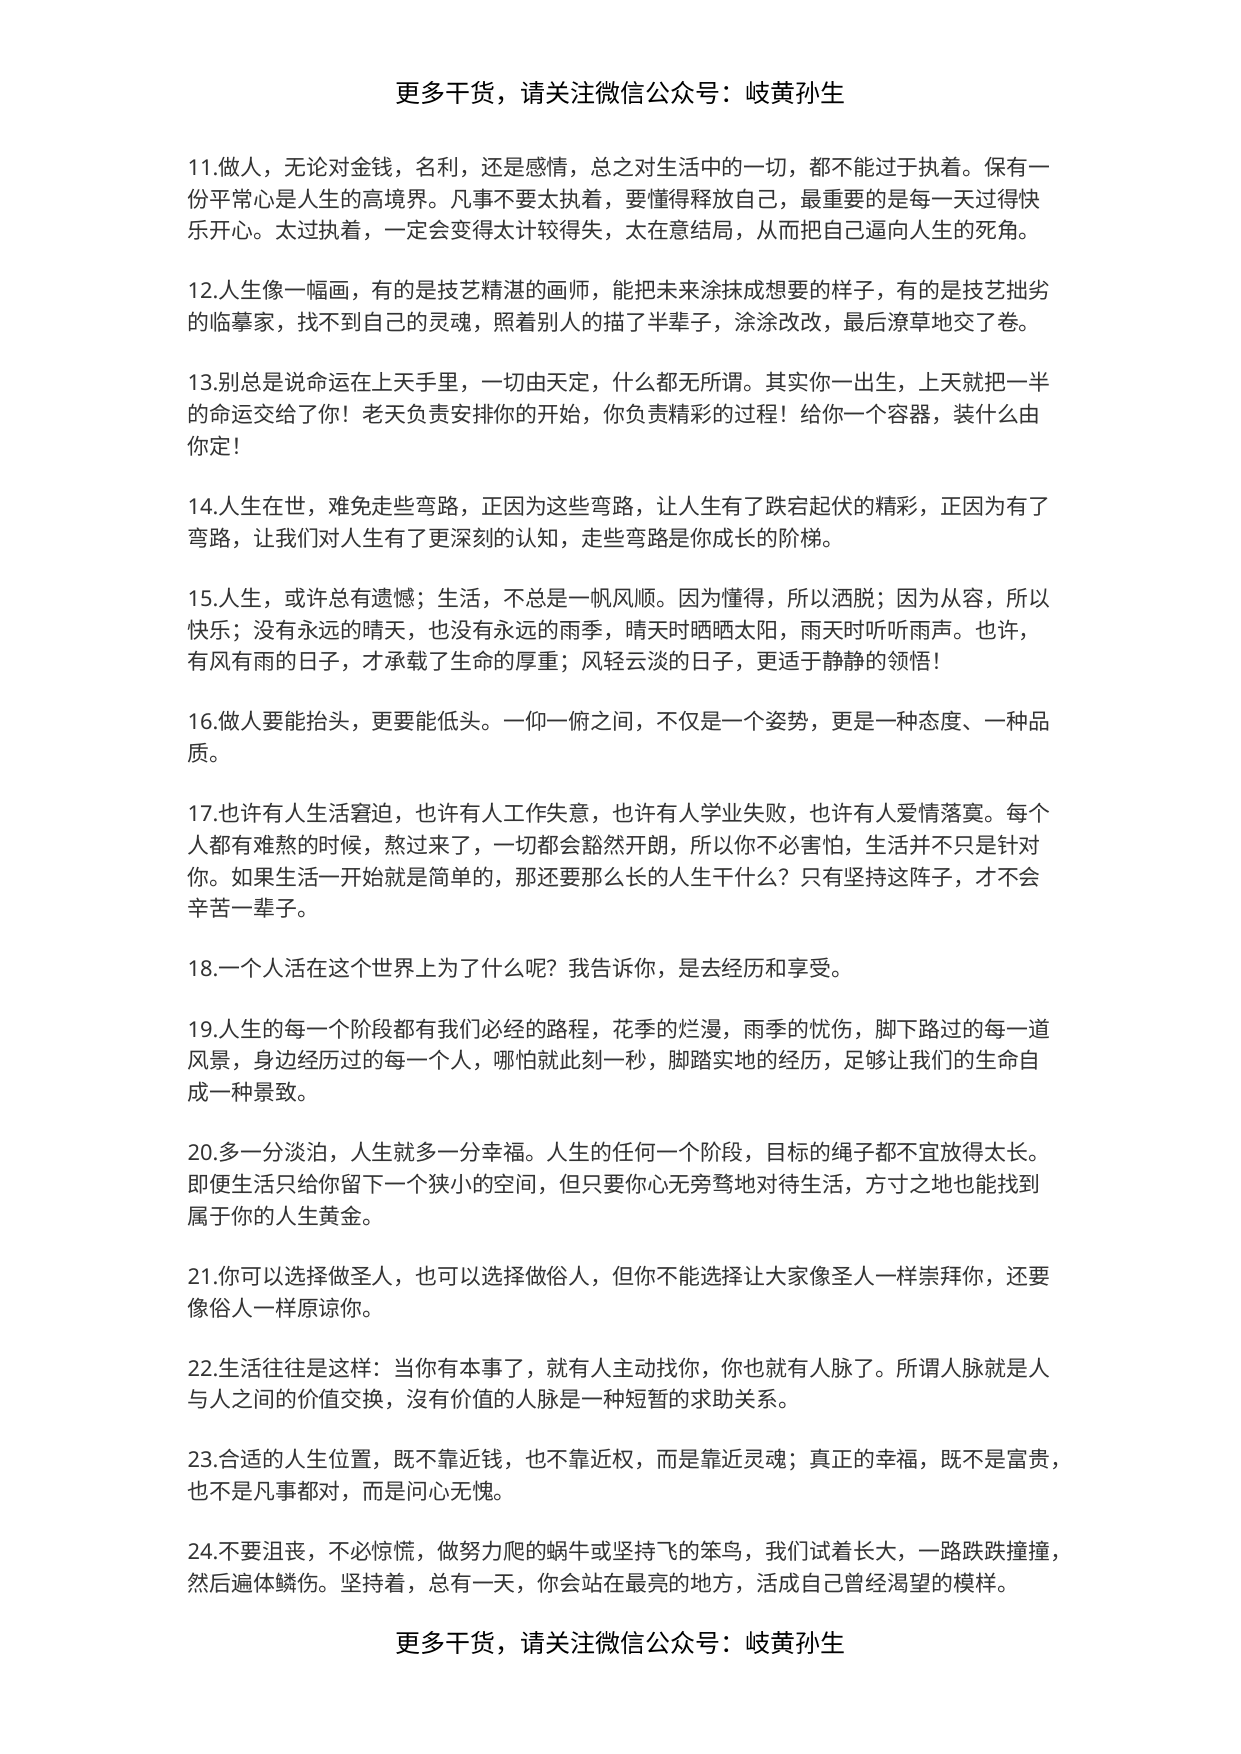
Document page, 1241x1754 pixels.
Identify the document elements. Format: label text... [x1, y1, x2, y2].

text 14.人生在世，难免走些弯路，正因为这些弯路，让人生有了跌宕起伏的精彩，正因为有了弯路，让我们对人生有了更深刻的认知，走些弯路是你成长的阶梯。 [187, 489, 1053, 552]
text 11.做人，无论对金钱，名利，还是感情，总之对生活中的一切，都不能过于执着。保有一份平常心是人生的高境界。凡事不要太执着，要懂得释放自己，最重要的是每一天过得快乐开心。太过执着，一定会变得太计较得失，太在意结局，从而把自己逼向人生的死角。 [187, 150, 1053, 245]
text 12.人生像一幅画，有的是技艺精湛的画师，能把未来涂抹成想要的样子，有的是技艺拙劣的临摹家，找不到自己的灵魂，照着别人的描了半辈子，涂涂改改，最后潦草地交了卷。 [187, 273, 1053, 337]
text 13.别总是说命运在上天手里，一切由天定，什么都无所谓。其实你一出生，上天就把一半的命运交给了你！老天负责安排你的开始，你负责精彩的过程！给你一个容器，装什么由你定！ [187, 365, 1053, 461]
text 20.多一分淡泊，人生就多一分幸福。人生的任何一个阶段，目标的绳子都不宜放得太长。即便生活只给你留下一个狭小的空间，但只要你心无旁骛地对待生活，方寸之地也能找到属于你的人生黄金。 [187, 1135, 1053, 1230]
text 18.一个人活在这个世界上为了什么呢？我告诉你，是去经历和享受。 [187, 951, 1053, 983]
text 19.人生的每一个阶段都有我们必经的路程，花季的烂漫，雨季的忧伤，脚下路过的每一道风景，身边经历过的每一个人，哪怕就此刻一秒，脚踏实地的经历，足够让我们的生命自成一种景致。 [187, 1012, 1053, 1107]
text 21.你可以选择做圣人，也可以选择做俗人，但你不能选择让大家像圣人一样崇拜你，还要像俗人一样原谅你。 [187, 1259, 1053, 1322]
text 24.不要沮丧，不必惊慌，做努力爬的蜗牛或坚持飞的笨鸟，我们试着长大，一路跌跌撞撞，然后遍体鳞伤。坚持着，总有一天，你会站在最亮的地方，活成自己曾经渴望的模样。 [187, 1534, 1053, 1598]
text 23.合适的人生位置，既不靠近钱，也不靠近权，而是靠近灵魂；真正的幸福，既不是富贵，也不是凡事都对，而是问心无愧。 [187, 1442, 1053, 1506]
text 17.也许有人生活窘迫，也许有人工作失意，也许有人学业失败，也许有人爱情落寞。每个人都有难熬的时候，熬过来了，一切都会豁然开朗，所以你不必害怕，生活并不只是针对你。如果生活一开始就是简单的，那还要那么长的人生干什么？只有坚持这阵子，才不会辛苦一辈子。 [187, 796, 1053, 923]
text 15.人生，或许总有遗憾；生活，不总是一帆风顺。因为懂得，所以洒脱；因为从容，所以快乐；没有永远的晴天，也没有永远的雨季，晴天时晒晒太阳，雨天时听听雨声。也许，有风有雨的日子，才承载了生命的厚重；风轻云淡的日子，更适于静静的领悟！ [187, 581, 1053, 676]
text 16.做人要能抬头，更要能低头。一仰一俯之间，不仅是一个姿势，更是一种态度、一种品质。 [187, 704, 1053, 768]
text 22.生活往往是这样：当你有本事了，就有人主动找你，你也就有人脉了。所谓人脉就是人与人之间的价值交换，沒有价值的人脉是一种短暂的求助关系。 [187, 1351, 1053, 1414]
